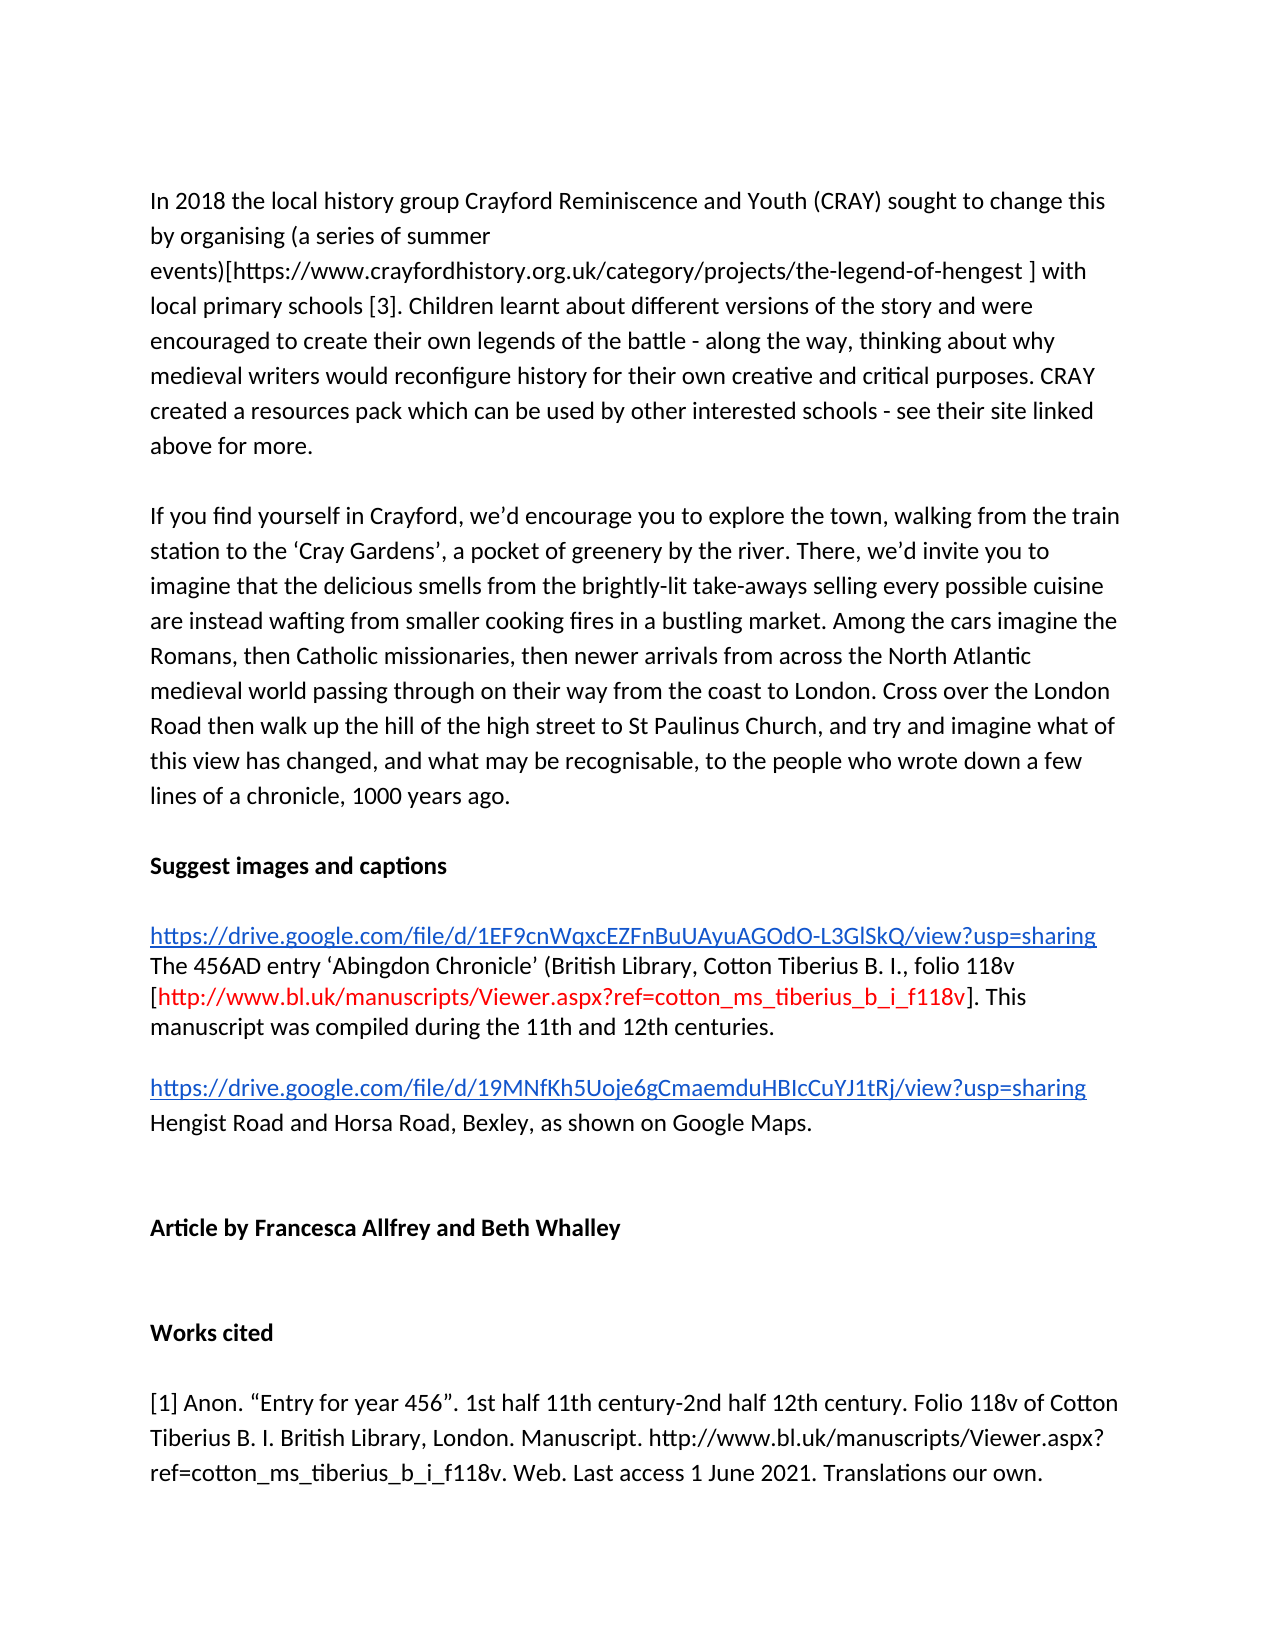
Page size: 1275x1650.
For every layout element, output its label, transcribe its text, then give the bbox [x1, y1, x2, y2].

text Article by Francesca Allfrey and Beth Whalley [150, 1213, 1125, 1243]
text If you find yourself in Crayford, we’d encourage you to explore the town, walking from the train station to the ‘Cray Gardens’, a pocket of greenery by the river. There, we’d invite you to imagine that the delicious smells from the brightly-lit take-aways selling every possible cuisine are instead wafting from smaller cooking fires in a bustling market. Among the cars imagine the Romans, then Catholic missionaries, then newer arrivals from across the North Atlantic medieval world passing through on their way from the coast to London. Cross over the London Road then walk up the hill of the high street to St Paulinus Church, and try and imagine what of this view has changed, and what may be recognisable, to the people who wrote down a few lines of a chronicle, 1000 years ago. [150, 500, 1125, 811]
text https://drive.google.com/file/d/1EF9cnWqxcEZFnBuUAyuAGOdO-L3GlSkQ/view?usp=sharing [150, 920, 1125, 951]
text In 2018 the local history group Crayford Reminiscence and Youth (CRAY) sought to change this by organising (a series of summer events)[https://www.crayfordhistory.org.uk/category/projects/the-legend-of-hengest ] with local primary schools [3]. Children learnt about different versions of the story and were encouraged to create their own legends of the battle - along the way, thinking about why medieval writers would reconfigure history for their own creative and critical purposes. CRAY created a resources pack which can be used by other interested schools - see their site linked above for more. [150, 185, 1125, 461]
text [1] Anon. “Entry for year 456”. 1st half 11th century-2nd half 12th century. Folio 118v of Cotton Tiberius B. I. British Library, London. Manuscript. http://www.bl.uk/manuscripts/Viewer.aspx?ref=cotton_ms_tiberius_b_i_f118v. Web. Last access 1 June 2021. Translations our own. [150, 1388, 1125, 1488]
text https://drive.google.com/file/d/19MNfKh5Uoje6gCmaemduHBIcCuYJ1tRj/view?usp=sharing Hengist Road and Horsa Road, Bexley, as shown on Google Maps. [150, 1073, 1125, 1138]
text Works cited [150, 1318, 1125, 1348]
text The 456AD entry ‘Abingdon Chronicle’ (British Library, Cotton Tiberius B. I., folio 118v [http://www.bl.uk/manuscripts/Viewer.aspx?ref=cotton_ms_tiberius_b_i_f118v]. This manuscript was compiled during the 11th and 12th centuries. [150, 951, 1125, 1042]
text Suggest images and captions [150, 850, 1125, 881]
